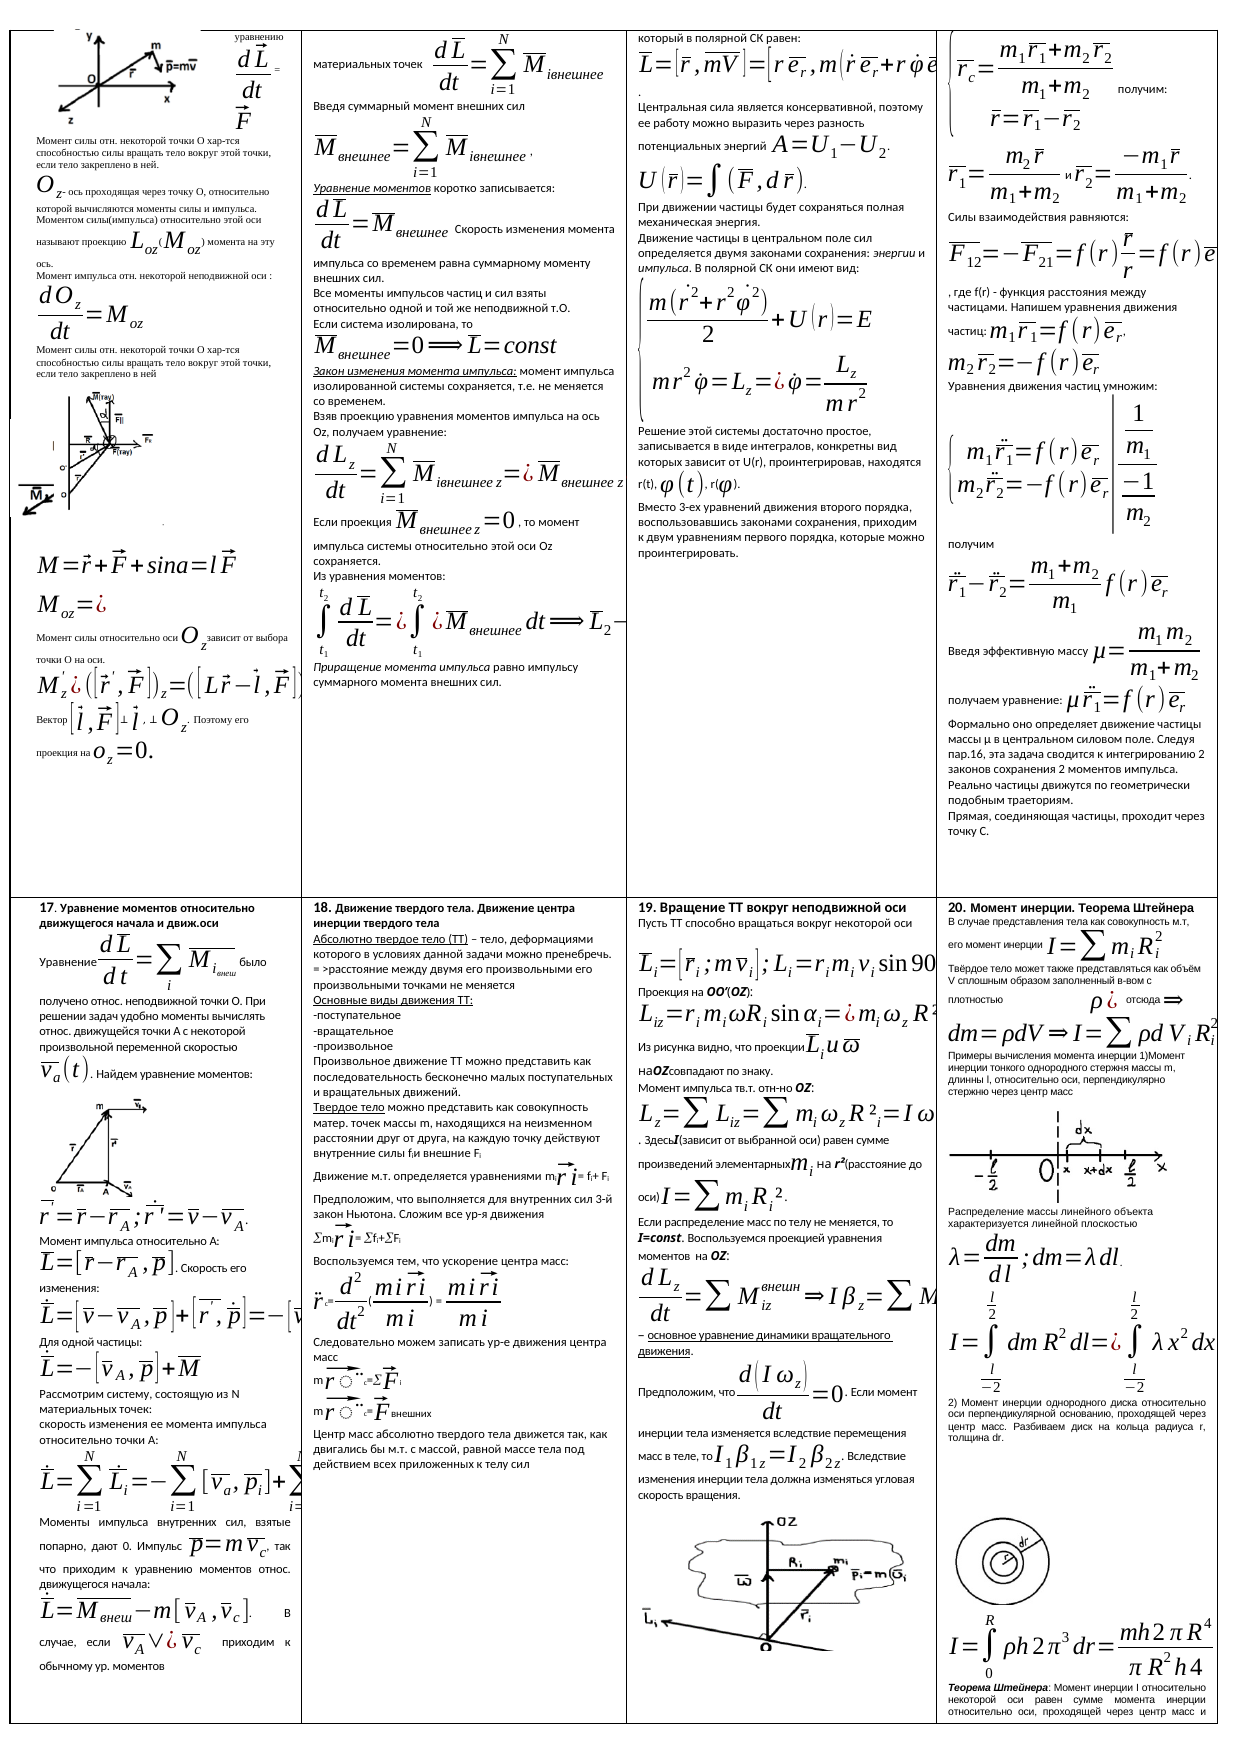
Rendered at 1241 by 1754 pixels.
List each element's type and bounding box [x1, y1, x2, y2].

picture [10, 387, 181, 525]
picture [50, 1098, 148, 1196]
picture [940, 1108, 1177, 1206]
table_cell [11, 31, 301, 897]
table_cell [627, 31, 936, 897]
picture [53, 29, 201, 124]
table_cell [302, 31, 626, 897]
table_cell [937, 898, 1217, 1723]
table_cell [937, 31, 1217, 897]
table_cell [627, 898, 936, 1723]
picture [640, 1515, 913, 1650]
table_cell [11, 898, 301, 1723]
table_cell [302, 898, 626, 1723]
picture [952, 1516, 1051, 1607]
